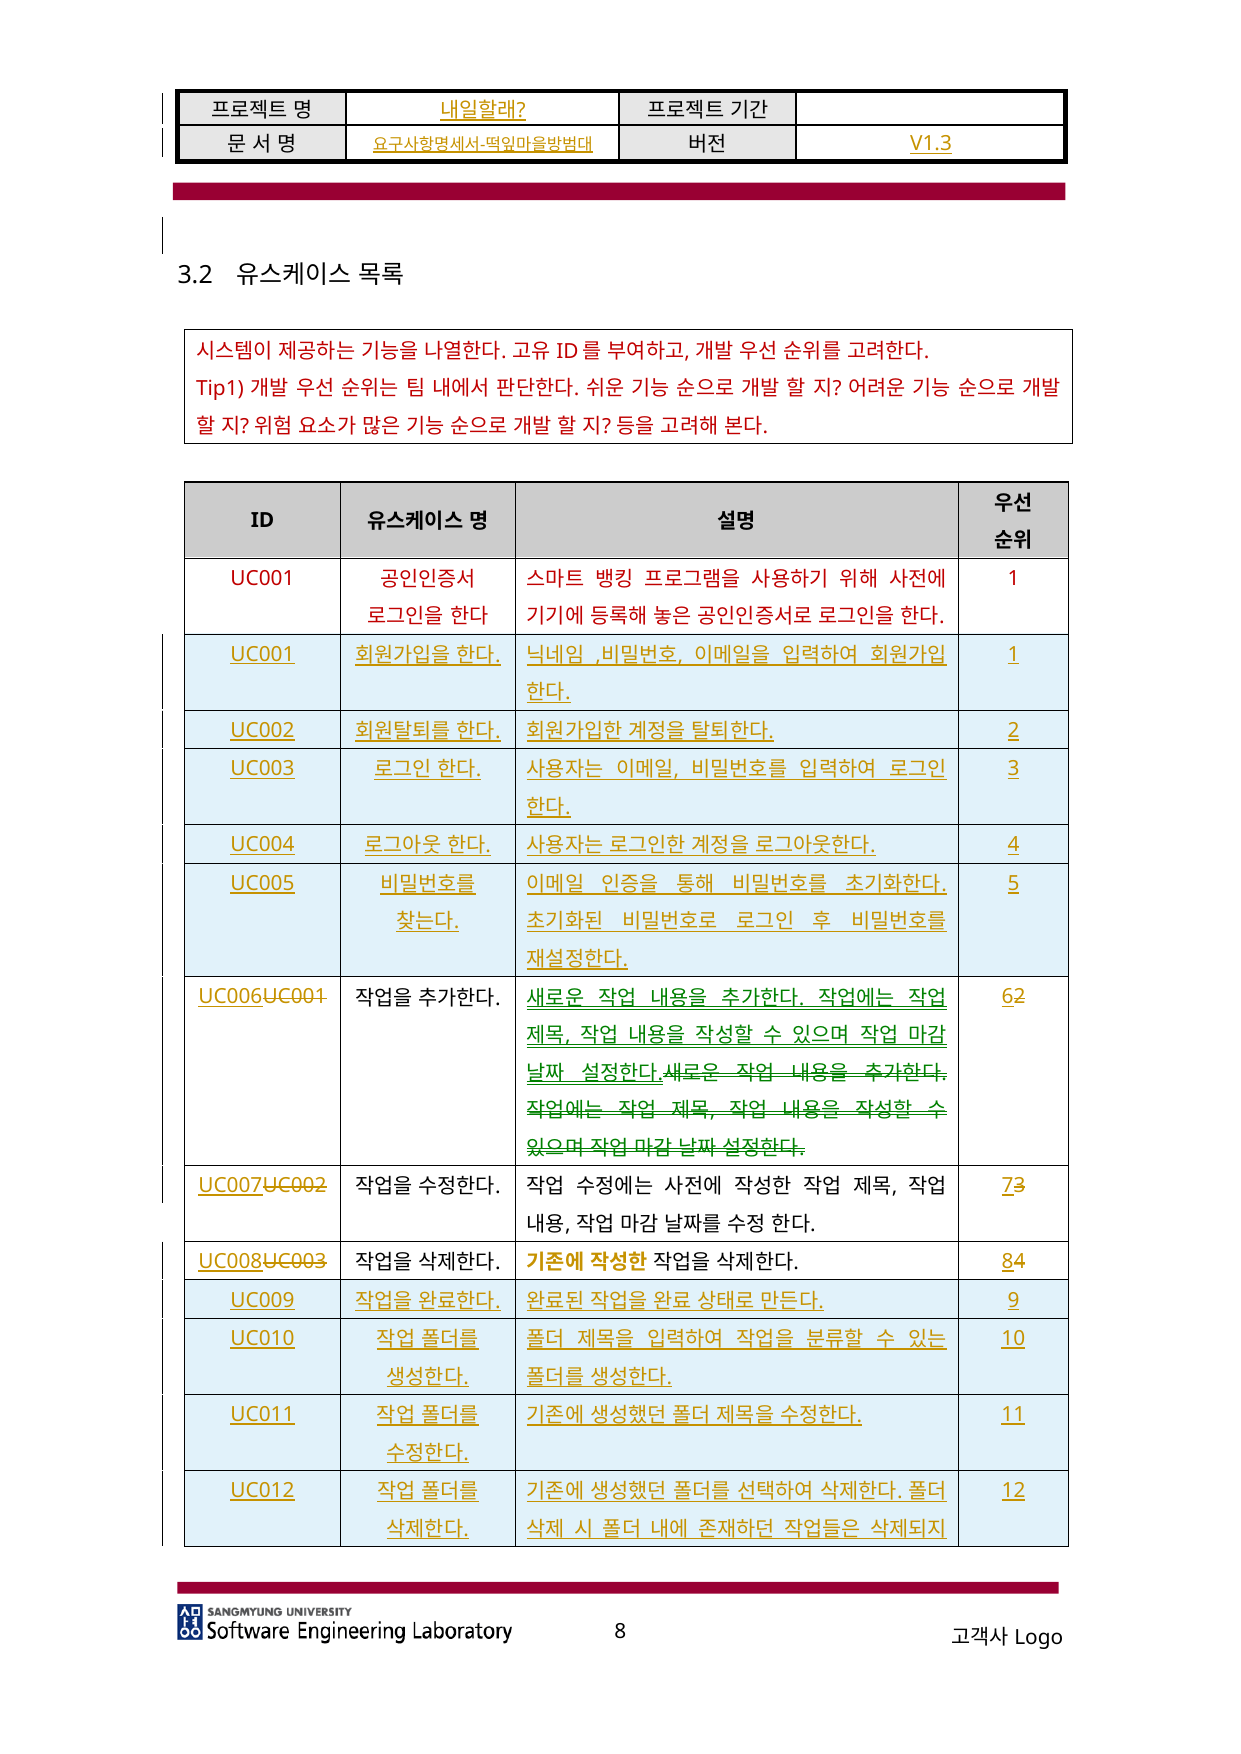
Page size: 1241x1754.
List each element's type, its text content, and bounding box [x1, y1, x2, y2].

table_cell [185, 1166, 340, 1241]
table_cell 1 [959, 559, 1068, 633]
table_cell 작업을 삭제한다. [341, 1242, 515, 1279]
table_cell 작업을 추가한다. [341, 977, 515, 1165]
table_cell [959, 1242, 1068, 1279]
table_header 시스템이 제공하는 기능을 나열한다. 고유 ID를 부여하고, 개발 우선 순위를 고려한다. Tip1) 개발 우선 순위는 팀 내에서 판단한다. 쉬운 기능 순으로 개발 할 지? 어려운 기능 순으로 개발 할 지? 위험 요소가 많은 기능 순으로 개발 할 지? 등을 고려해 본다. [185, 330, 1072, 443]
subtitle 유스케이스 목록 [177, 254, 1063, 292]
table_cell [516, 977, 958, 1165]
table_header 유스케이스 명 [341, 483, 515, 557]
table_cell UC001 [185, 559, 340, 633]
table_cell [185, 977, 340, 1165]
table_cell [959, 1166, 1068, 1241]
table_header ID [185, 483, 340, 557]
table_header 우선 순위 [959, 483, 1068, 557]
table_cell [185, 1242, 340, 1279]
table_header 설명 [516, 483, 958, 557]
table_cell [959, 977, 1068, 1165]
table_cell 스마트 뱅킹 프로그램을 사용하기 위해 사전에 기기에 등록해 놓은 공인인증서로 로그인을 한다. [516, 559, 958, 633]
table_cell 작업 수정에는 사전에 작성한 작업 제목, 작업 내용, 작업 마감 날짜를 수정 한다. [516, 1166, 958, 1241]
table_cell 기존에 작성한 작업을 삭제한다. [516, 1242, 958, 1279]
table_cell 공인인증서 로그인을 한다 [341, 559, 515, 633]
picture [177, 1604, 516, 1645]
table_cell 작업을 수정한다. [341, 1166, 515, 1241]
